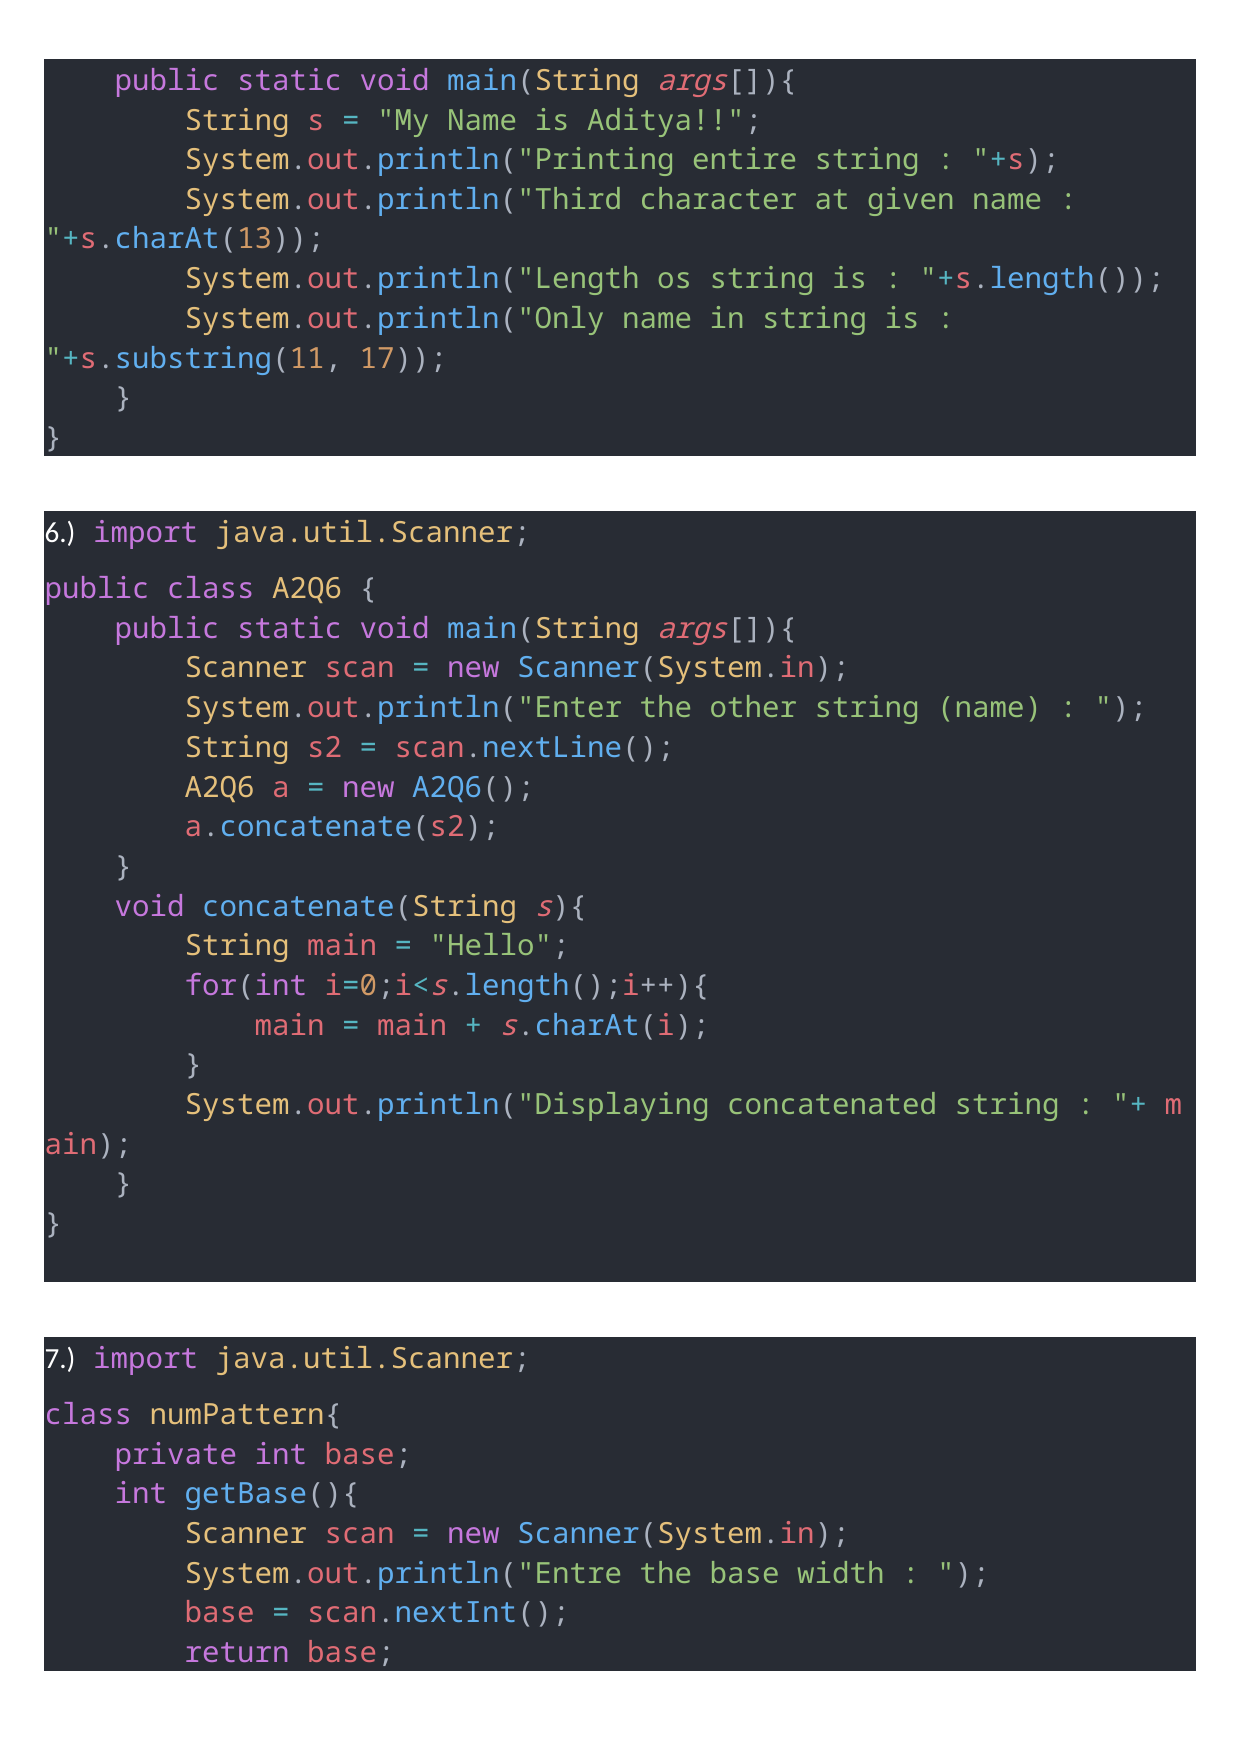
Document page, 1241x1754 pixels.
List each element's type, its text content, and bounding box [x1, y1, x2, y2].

text private int base; [44, 1433, 1196, 1473]
text Scanner scan = new Scanner(System.in); [44, 1512, 1196, 1552]
text void concatenate(String s){ [44, 885, 1196, 924]
text System.out.println("Length os string is : "+s.length()); [44, 257, 1196, 297]
text } [44, 416, 1196, 456]
text String s2 = scan.nextLine(); [44, 726, 1196, 766]
text public static void main(String args[]){ [44, 607, 1196, 647]
text System.out.println("Enter the other string (name) : "); [44, 686, 1196, 726]
text A2Q6 a = new A2Q6(); [44, 766, 1196, 806]
text return base; [44, 1631, 1196, 1671]
text 6.) import java.util.Scanner; [44, 511, 1196, 551]
text } [44, 377, 1196, 416]
text String s = "My Name is Aditya!!"; [44, 99, 1196, 138]
text public class A2Q6 { [44, 567, 1196, 607]
text System.out.println("Entre the base width : "); [44, 1552, 1196, 1592]
text } [44, 1163, 1196, 1202]
text String main = "Hello"; [44, 924, 1196, 964]
text for(int i=0;i<s.length();i++){ [44, 964, 1196, 1004]
text System.out.println("Displaying concatenated string : "+ main); [44, 1083, 1196, 1163]
text main = main + s.charAt(i); [44, 1004, 1196, 1044]
text System.out.println("Only name in string is : "+s.substring(11, 17)); [44, 297, 1196, 377]
text } [44, 1202, 1196, 1242]
text 7.) import java.util.Scanner; [44, 1337, 1196, 1377]
text public static void main(String args[]){ [44, 59, 1196, 99]
text } [44, 1044, 1196, 1083]
text a.concatenate(s2); [44, 806, 1196, 845]
text base = scan.nextInt(); [44, 1592, 1196, 1631]
text System.out.println("Third character at given name : "+s.charAt(13)); [44, 178, 1196, 257]
text } [44, 845, 1196, 885]
text System.out.println("Printing entire string : "+s); [44, 138, 1196, 178]
text class numPattern{ [44, 1393, 1196, 1433]
text int getBase(){ [44, 1473, 1196, 1512]
text Scanner scan = new Scanner(System.in); [44, 647, 1196, 686]
